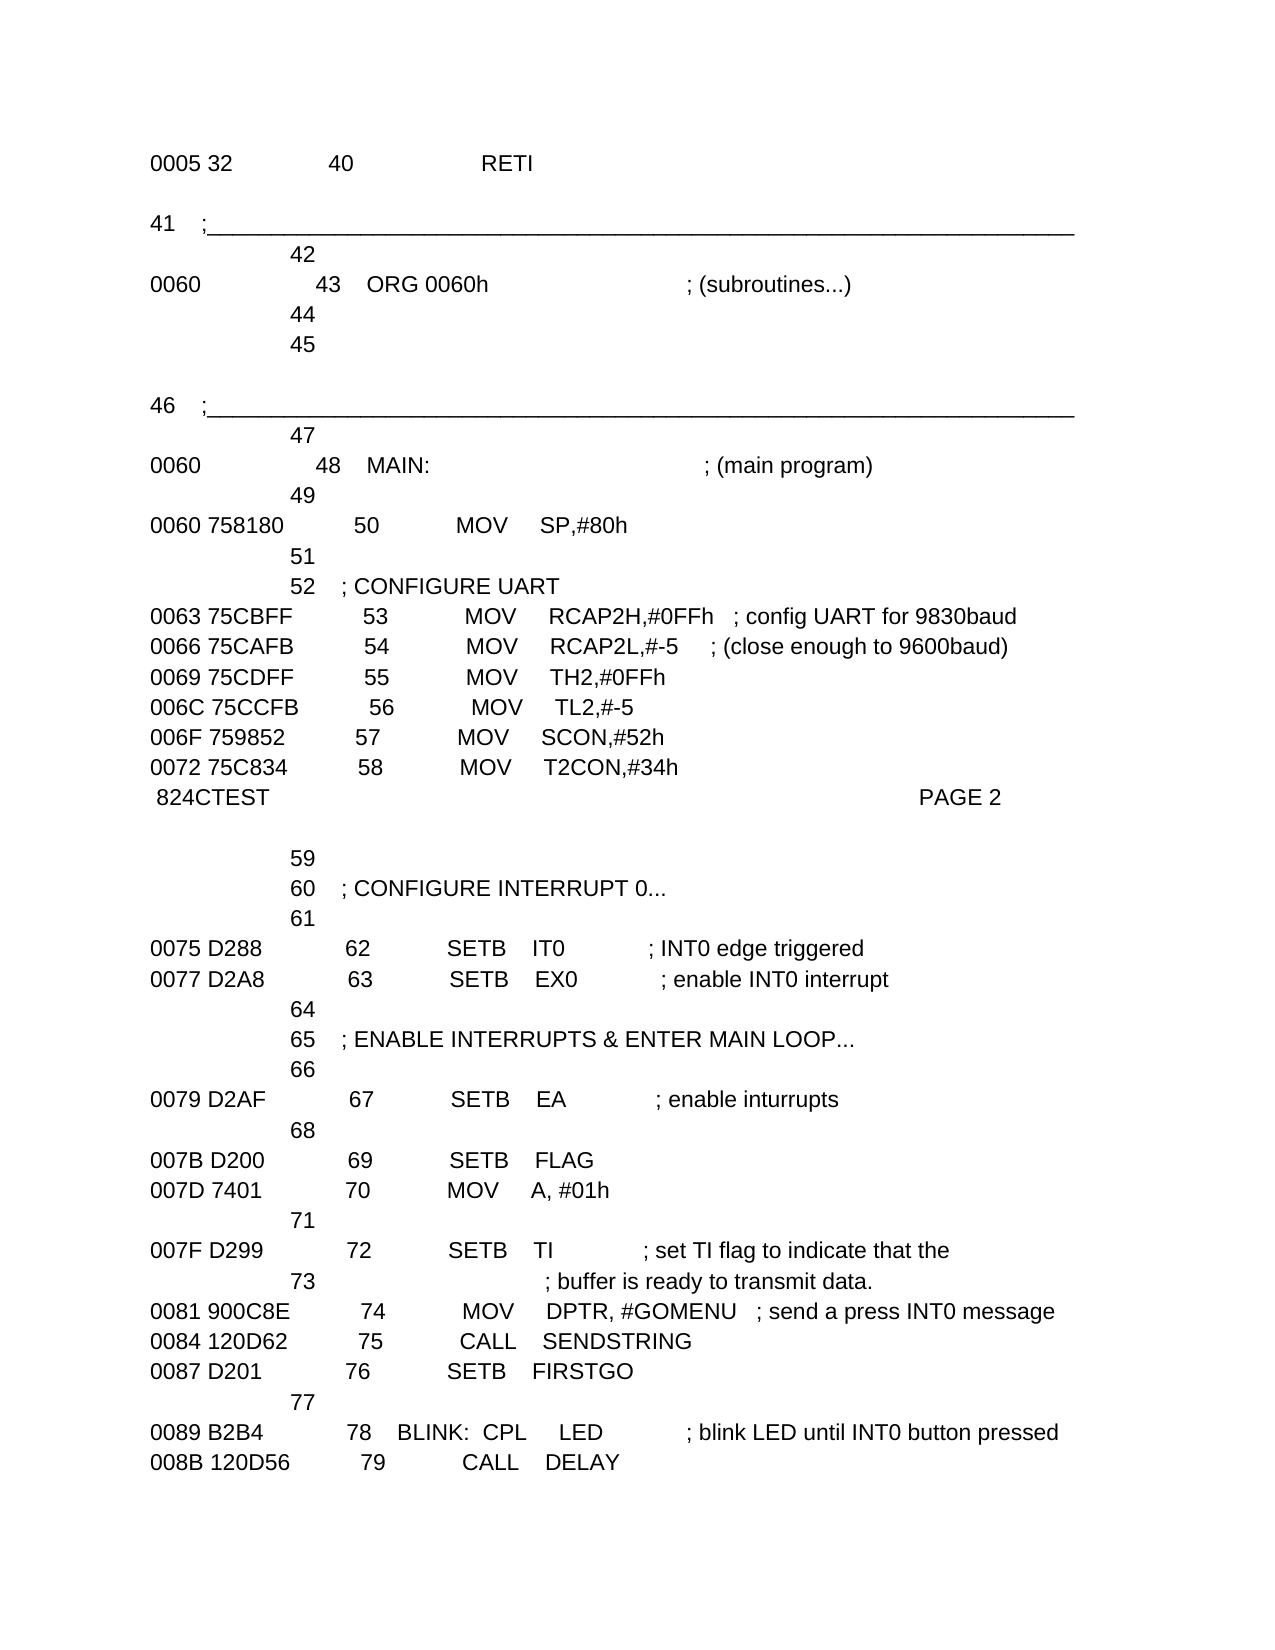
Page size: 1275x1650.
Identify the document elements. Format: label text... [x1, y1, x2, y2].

text 61 [150, 905, 1125, 932]
text 71 [150, 1207, 1125, 1234]
text 41 ;____________________________________________________________________ [150, 180, 1125, 237]
text 007D 7401 70 MOV A, #01h [150, 1177, 1125, 1203]
text 006C 75CCFB 56 MOV TL2,#-5 [150, 694, 1125, 720]
text 007B D200 69 SETB FLAG [150, 1147, 1125, 1173]
text 68 [150, 1117, 1125, 1143]
text 0089 B2B4 78 BLINK: CPL LED ; blink LED until INT0 button pressed [150, 1419, 1125, 1445]
text 0079 D2AF 67 SETB EA ; enable inturrupts [150, 1086, 1125, 1113]
text 49 [150, 482, 1125, 509]
text 0072 75C834 58 MOV T2CON,#34h [150, 754, 1125, 781]
text 44 [150, 301, 1125, 327]
text 0063 75CBFF 53 MOV RCAP2H,#0FFh ; config UART for 9830baud [150, 603, 1125, 629]
text 0060 43 ORG 0060h ; (subroutines...) [150, 271, 1125, 297]
text 52 ; CONFIGURE UART [150, 573, 1125, 599]
text 47 [150, 422, 1125, 448]
text 0060 758180 50 MOV SP,#80h [150, 512, 1125, 539]
text 0060 48 MAIN: ; (main program) [150, 452, 1125, 478]
text 008B 120D56 79 CALL DELAY [150, 1449, 1125, 1475]
text 65 ; ENABLE INTERRUPTS & ENTER MAIN LOOP... [150, 1026, 1125, 1052]
text 0077 D2A8 63 SETB EX0 ; enable INT0 interrupt [150, 966, 1125, 992]
text 77 [150, 1388, 1125, 1415]
text 73 ; buffer is ready to transmit data. [150, 1268, 1125, 1294]
text 0087 D201 76 SETB FIRSTGO [150, 1358, 1125, 1385]
text 51 [150, 543, 1125, 569]
text 0081 900C8E 74 MOV DPTR, #GOMENU ; send a press INT0 message [150, 1298, 1125, 1324]
text 60 ; CONFIGURE INTERRUPT 0... [150, 875, 1125, 901]
text 0005 32 40 RETI [150, 150, 1125, 176]
text 0069 75CDFF 55 MOV TH2,#0FFh [150, 663, 1125, 690]
text 824CTEST PAGE 2 [150, 784, 1125, 811]
text 0084 120D62 75 CALL SENDSTRING [150, 1328, 1125, 1354]
text 006F 759852 57 MOV SCON,#52h [150, 724, 1125, 750]
text 45 [150, 331, 1125, 358]
text 59 [150, 845, 1125, 871]
text 0075 D288 62 SETB IT0 ; INT0 edge triggered [150, 935, 1125, 962]
text 46 ;____________________________________________________________________ [150, 361, 1125, 418]
text 66 [150, 1056, 1125, 1083]
text 007F D299 72 SETB TI ; set TI flag to indicate that the [150, 1237, 1125, 1264]
text 64 [150, 996, 1125, 1022]
text 0066 75CAFB 54 MOV RCAP2L,#-5 ; (close enough to 9600baud) [150, 633, 1125, 660]
text 42 [150, 241, 1125, 267]
